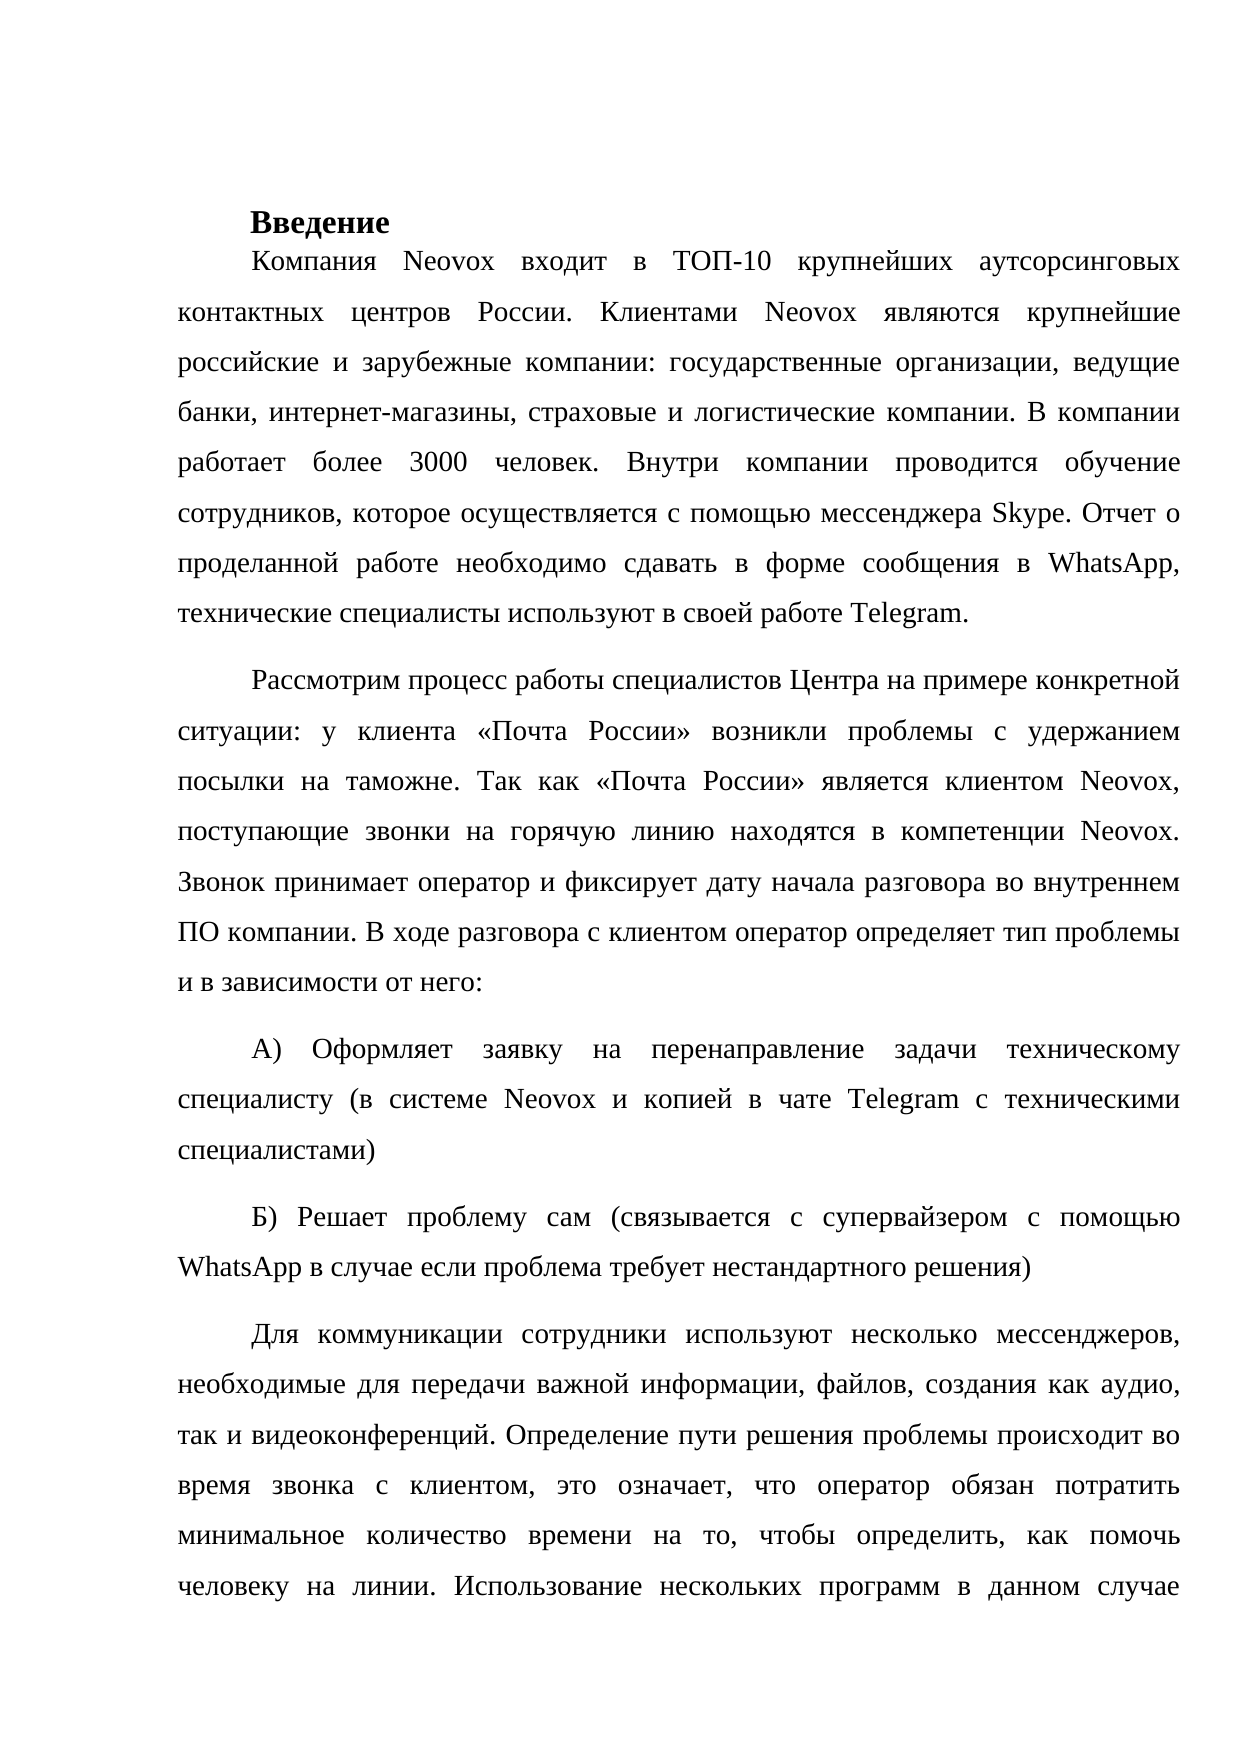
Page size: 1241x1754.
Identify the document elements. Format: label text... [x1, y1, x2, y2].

text Компания Neovox входит в ТОП-10 крупнейших аутсорсинговых контактных центров России. Клиентами Neovox являются крупнейшие российские и зарубежные компании: государственные организации, ведущие банки, интернет-магазины, страховые и логистические компании. В компании работает более 3000 человек. Внутри компании проводится обучение сотрудников, которое осуществляется с помощью мессенджера Skype. Отчет о проделанной работе необходимо сдавать в форме сообщения в WhatsApp, технические специалисты используют в своей работе Telegram. [177, 243, 1181, 629]
subtitle Введение [177, 202, 1181, 240]
text Б) Решает проблему сам (связывается с супервайзером с помощью WhatsApp в случае если проблема требует нестандартного решения) [177, 1199, 1181, 1283]
text А) Оформляет заявку на перенаправление задачи техническому специалисту (в системе Neovox и копией в чате Telegram с техническими специалистами) [177, 1031, 1181, 1166]
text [177, 1316, 1181, 1601]
text Рассмотрим процесс работы специалистов Центра на примере конкретной ситуации: у клиента «Почта России» возникли проблемы с удержанием посылки на таможне. Так как «Почта России» является клиентом Neovox, поступающие звонки на горячую линию находятся в компетенции Neovox. Звонок принимает оператор и фиксирует дату начала разговора во внутреннем ПО компании. В ходе разговора с клиентом оператор определяет тип проблемы и в зависимости от него: [177, 662, 1181, 998]
